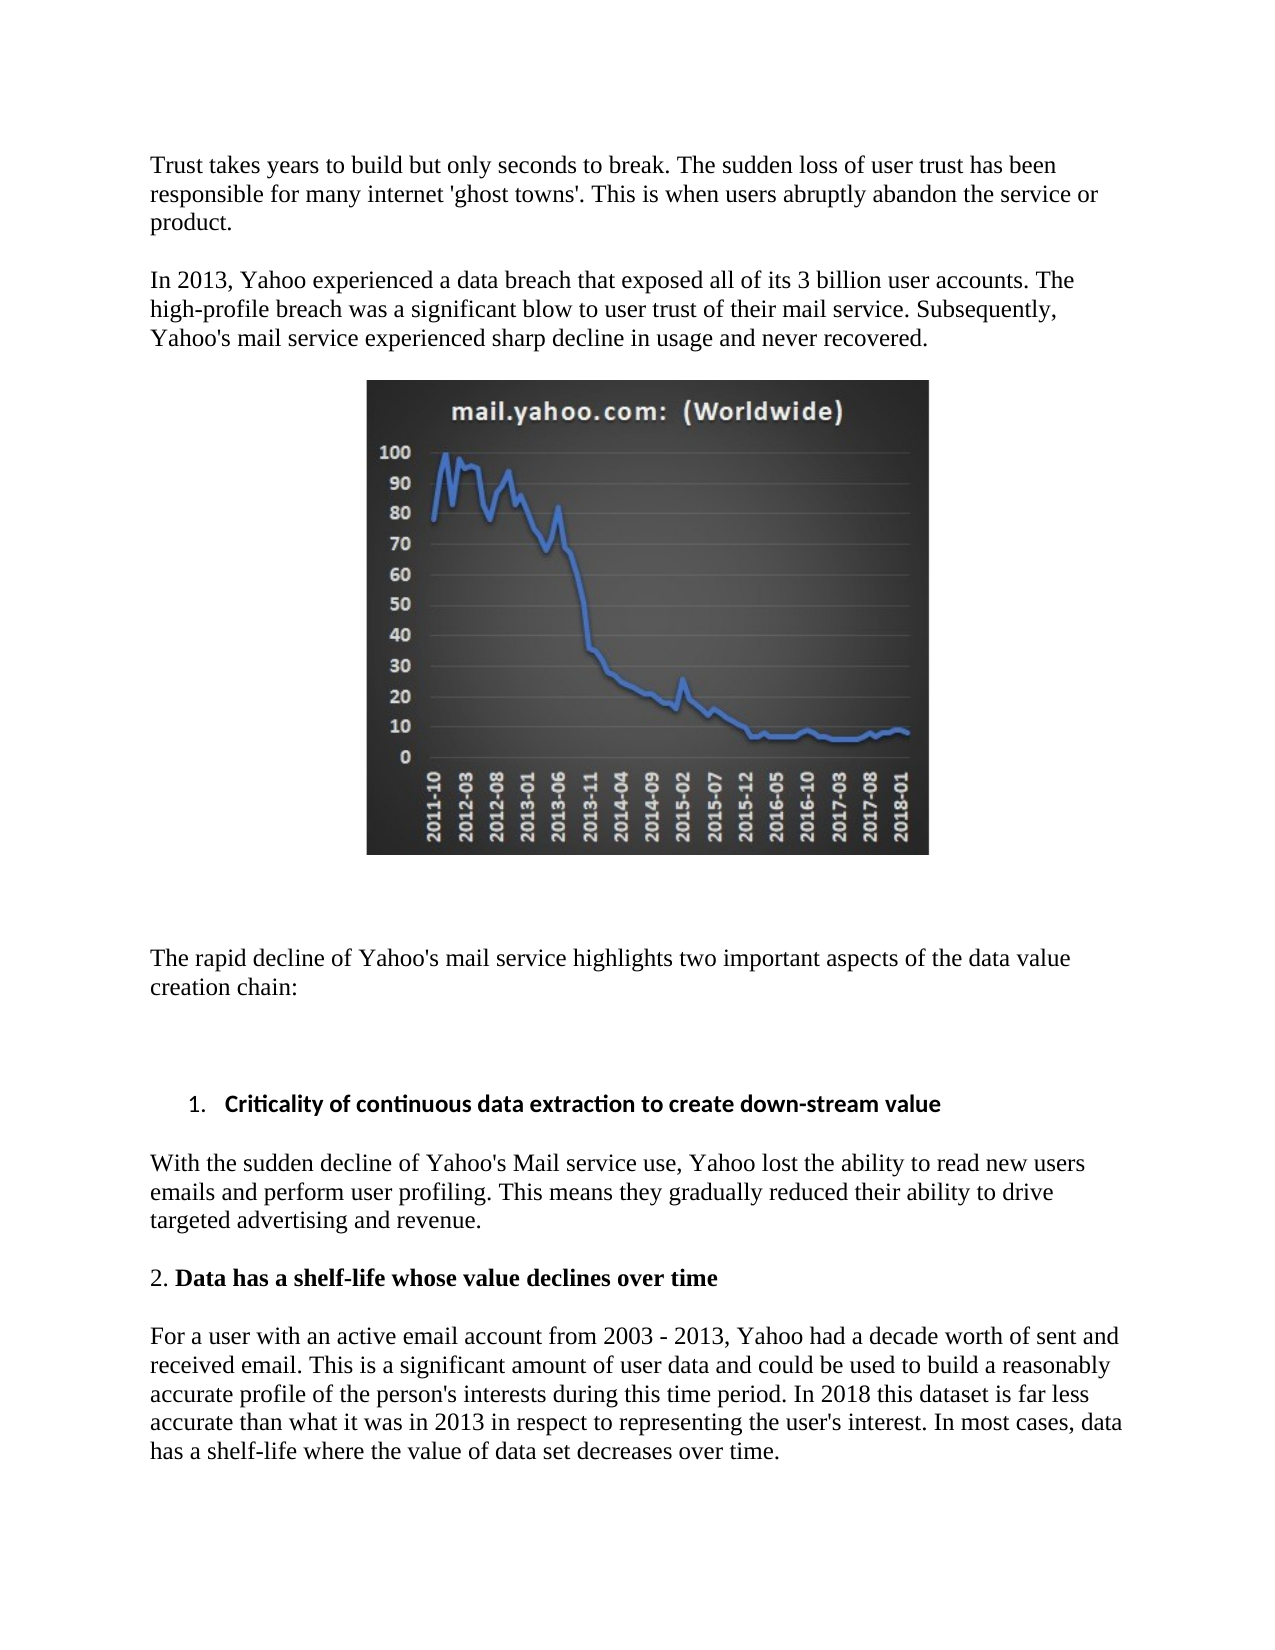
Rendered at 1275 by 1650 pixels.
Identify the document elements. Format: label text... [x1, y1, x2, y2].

text For a user with an active email account from 2003 - 2013, Yahoo had a decade worth of sent and received email. This is a significant amount of user data and could be used to build a reasonably accurate profile of the person's interests during this time period. In 2018 this dataset is far less accurate than what it was in 2013 in respect to representing the user's interest. In most cases, data has a shelf-life where the value of data set decreases over time. [150, 1321, 1125, 1465]
text In 2013, Yahoo experienced a data breach that exposed all of its 3 billion user accounts. The high-profile breach was a significant blow to user trust of their mail service. Subsequently, Yahoo's mail service experienced sharp decline in usage and never recovered. [150, 265, 1125, 352]
text With the sudden decline of Yahoo's Mail service use, Yahoo lost the ability to read new users emails and perform user profiling. This means they gradually reduced their ability to drive targeted advertising and revenue. [150, 1148, 1125, 1234]
text Trust takes years to build but only seconds to break. The sudden loss of user trust has been responsible for many internet 'ghost towns'. This is when users abruptly abandon the service or product. [150, 150, 1125, 236]
list Criticality of continuous data extraction to create down-stream value [187, 1088, 1125, 1119]
text The rapid decline of Yahoo's mail service highlights two important aspects of the data value creation chain: [150, 943, 1125, 1001]
text 2. Data has a shelf-life whose value declines over time [150, 1263, 1125, 1292]
picture [150, 380, 1146, 855]
